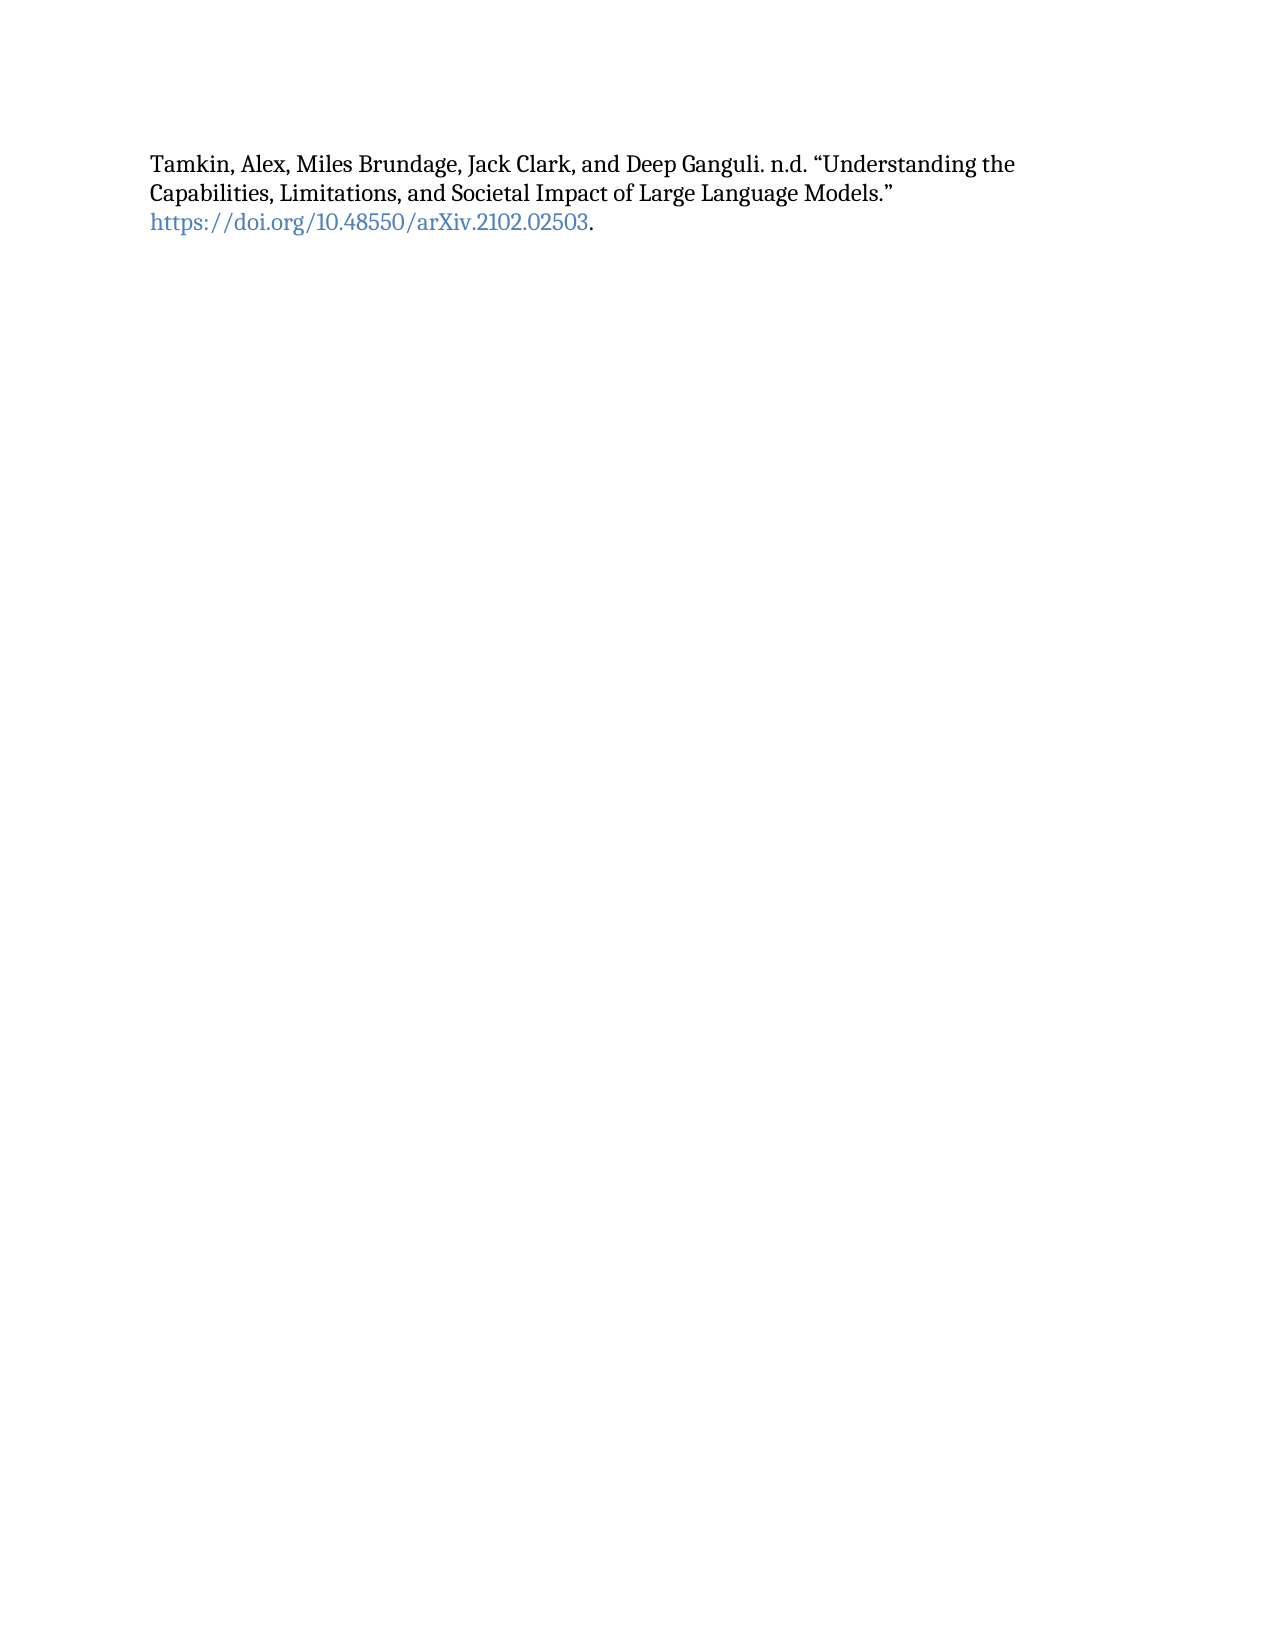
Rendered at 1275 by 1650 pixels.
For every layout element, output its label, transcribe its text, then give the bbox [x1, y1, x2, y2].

text Tamkin, Alex, Miles Brundage, Jack Clark, and Deep Ganguli. n.d. “Understanding the Capabilities, Limitations, and Societal Impact of Large Language Models.” https://doi.org/10.48550/arXiv.2102.02503. [150, 150, 1125, 236]
